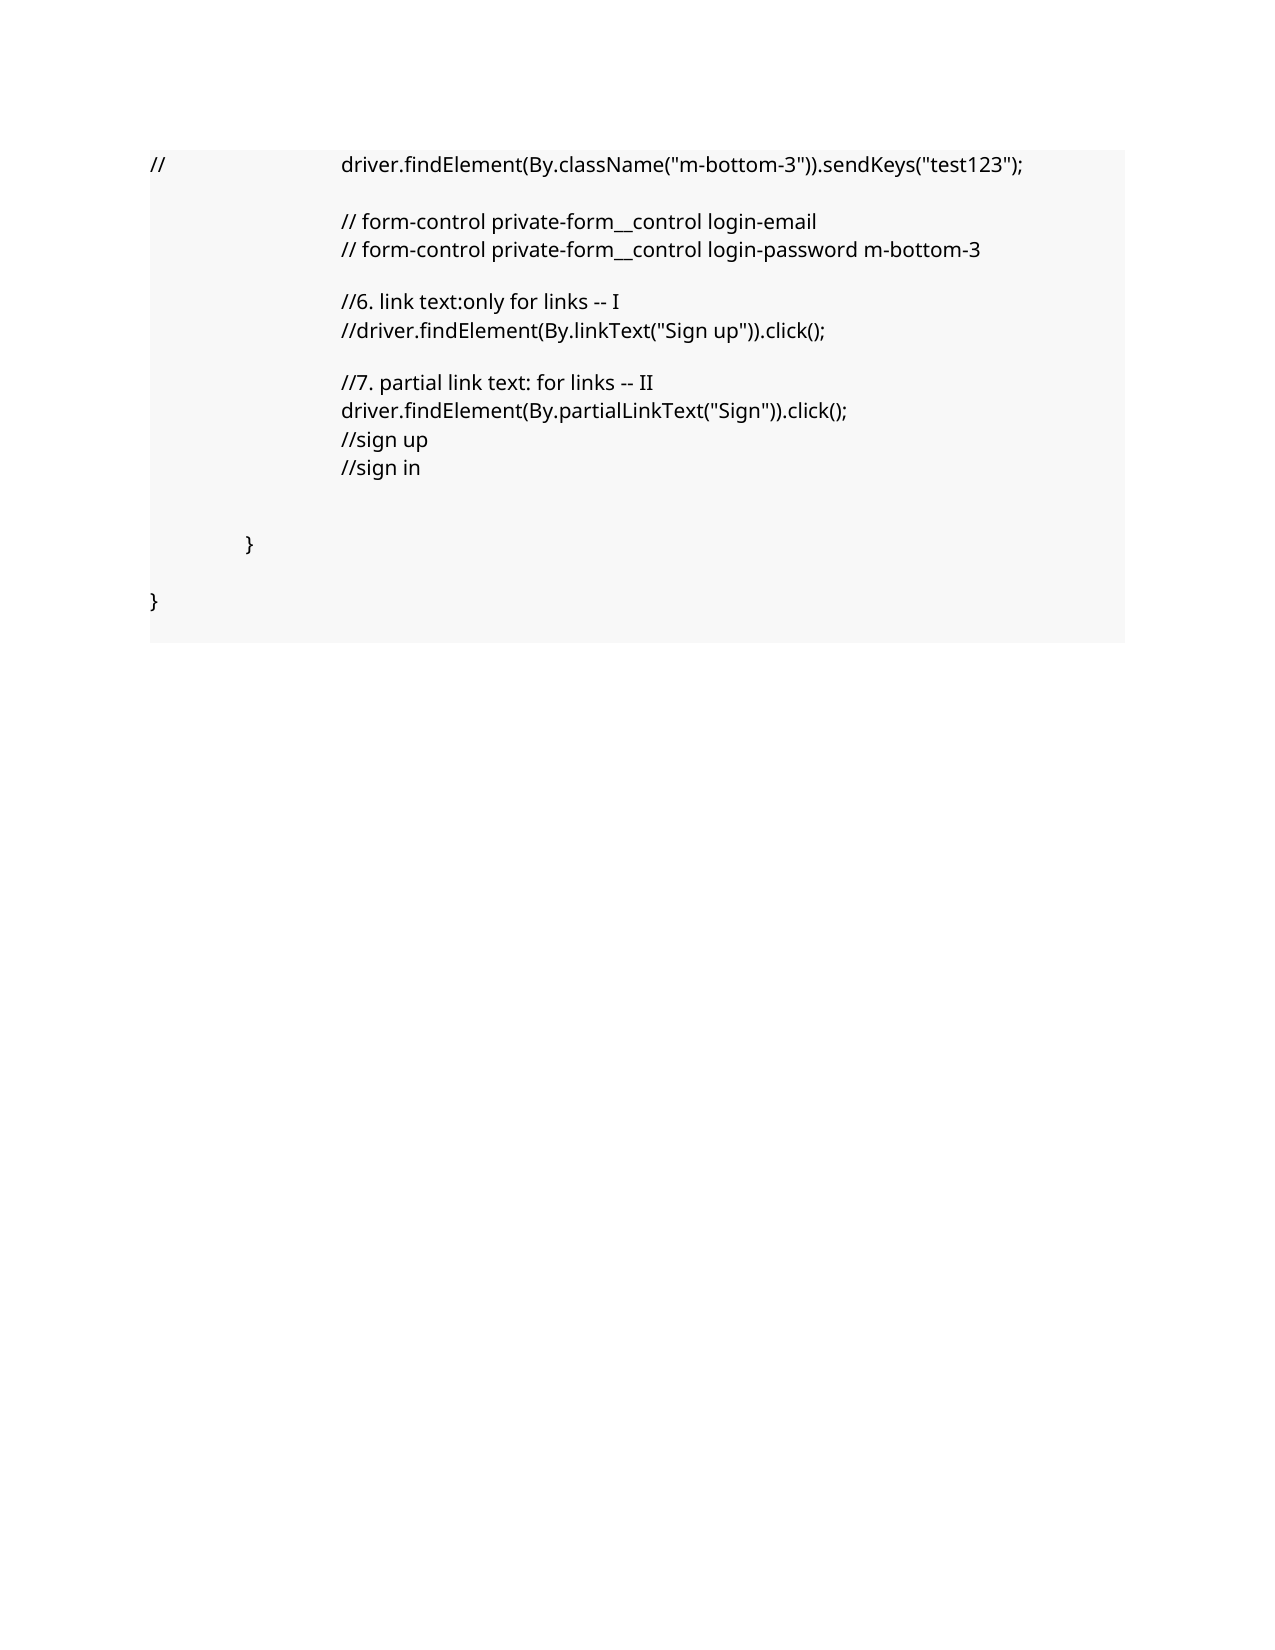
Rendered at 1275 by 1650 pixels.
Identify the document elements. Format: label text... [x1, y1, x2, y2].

text } [150, 529, 1125, 557]
text //7. partial link text: for links -- II [150, 368, 1125, 396]
text driver.findElement(By.partialLinkText("Sign")).click(); [150, 396, 1125, 425]
text //driver.findElement(By.linkText("Sign up")).click(); [150, 316, 1125, 344]
text // driver.findElement(By.className("m-bottom-3")).sendKeys("test123"); [150, 150, 1125, 178]
text //6. link text:only for links -- I [150, 287, 1125, 316]
text // form-control private-form__control login-password m-bottom-3 [150, 235, 1125, 264]
text //sign up [150, 425, 1125, 453]
text // form-control private-form__control login-email [150, 207, 1125, 235]
text } [150, 586, 1125, 614]
text //sign in [150, 453, 1125, 482]
